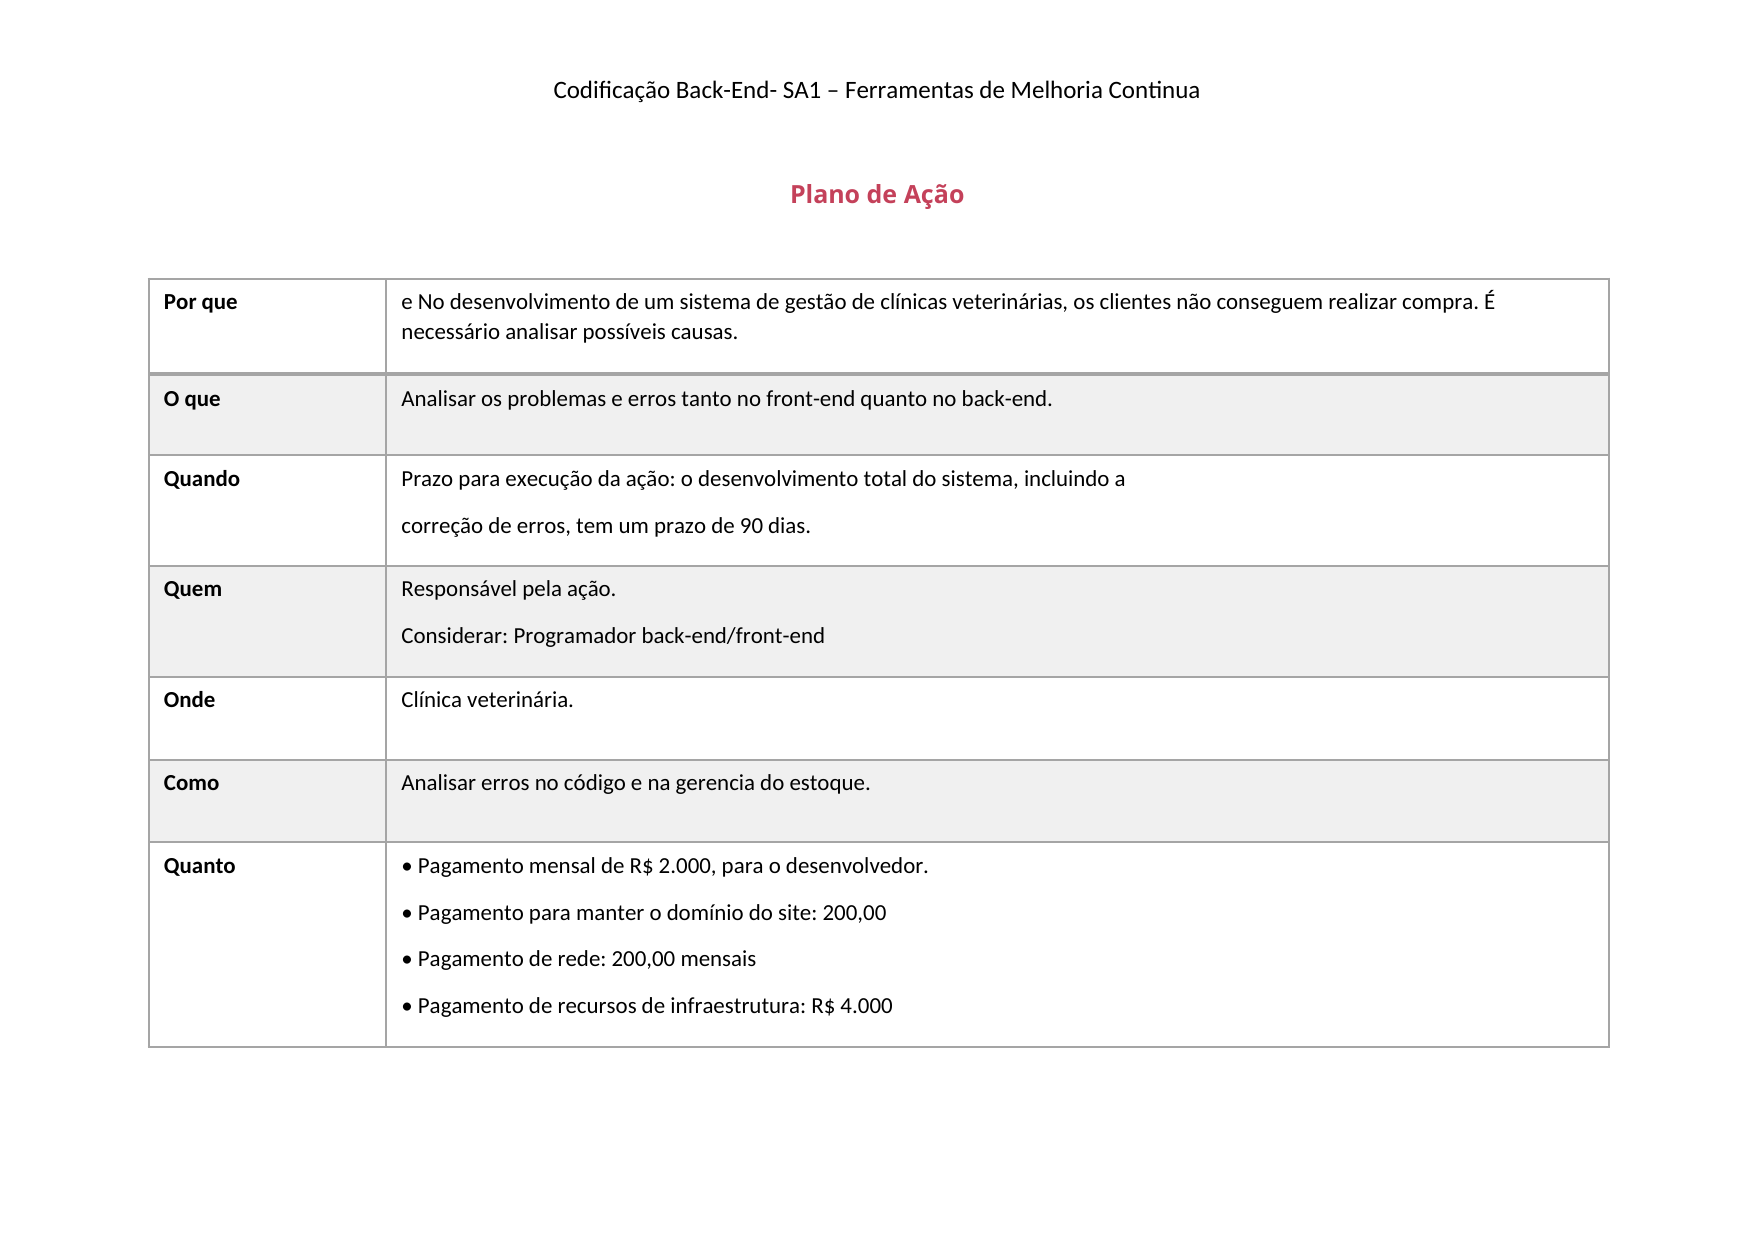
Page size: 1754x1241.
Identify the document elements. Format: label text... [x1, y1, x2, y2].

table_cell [387, 843, 1608, 1046]
table_cell Analisar os problemas e erros tanto no front-end quanto no back-end. [387, 376, 1608, 454]
text Plano de Ação [148, 177, 1606, 211]
table_cell Quem [150, 567, 385, 676]
table_cell Analisar erros no código e na gerencia do estoque. [387, 761, 1608, 841]
table_cell Clínica veterinária. [387, 678, 1608, 758]
table_cell Responsável pela ação. Considerar: Programador back-end/front-end [387, 567, 1608, 676]
table_header e No desenvolvimento de um sistema de gestão de clínicas veterinárias, os clientes não conseguem realizar compra. É necessário analisar possíveis causas. [387, 280, 1608, 372]
table_cell Quando [150, 456, 385, 565]
table_cell Como [150, 761, 385, 841]
table_cell Quanto [150, 843, 385, 1046]
table_cell Onde [150, 678, 385, 758]
table_cell Prazo para execução da ação: o desenvolvimento total do sistema, incluindo a correção de erros, tem um prazo de 90 dias. [387, 456, 1608, 565]
table_header Por que [150, 280, 385, 372]
table_cell O que [150, 376, 385, 454]
